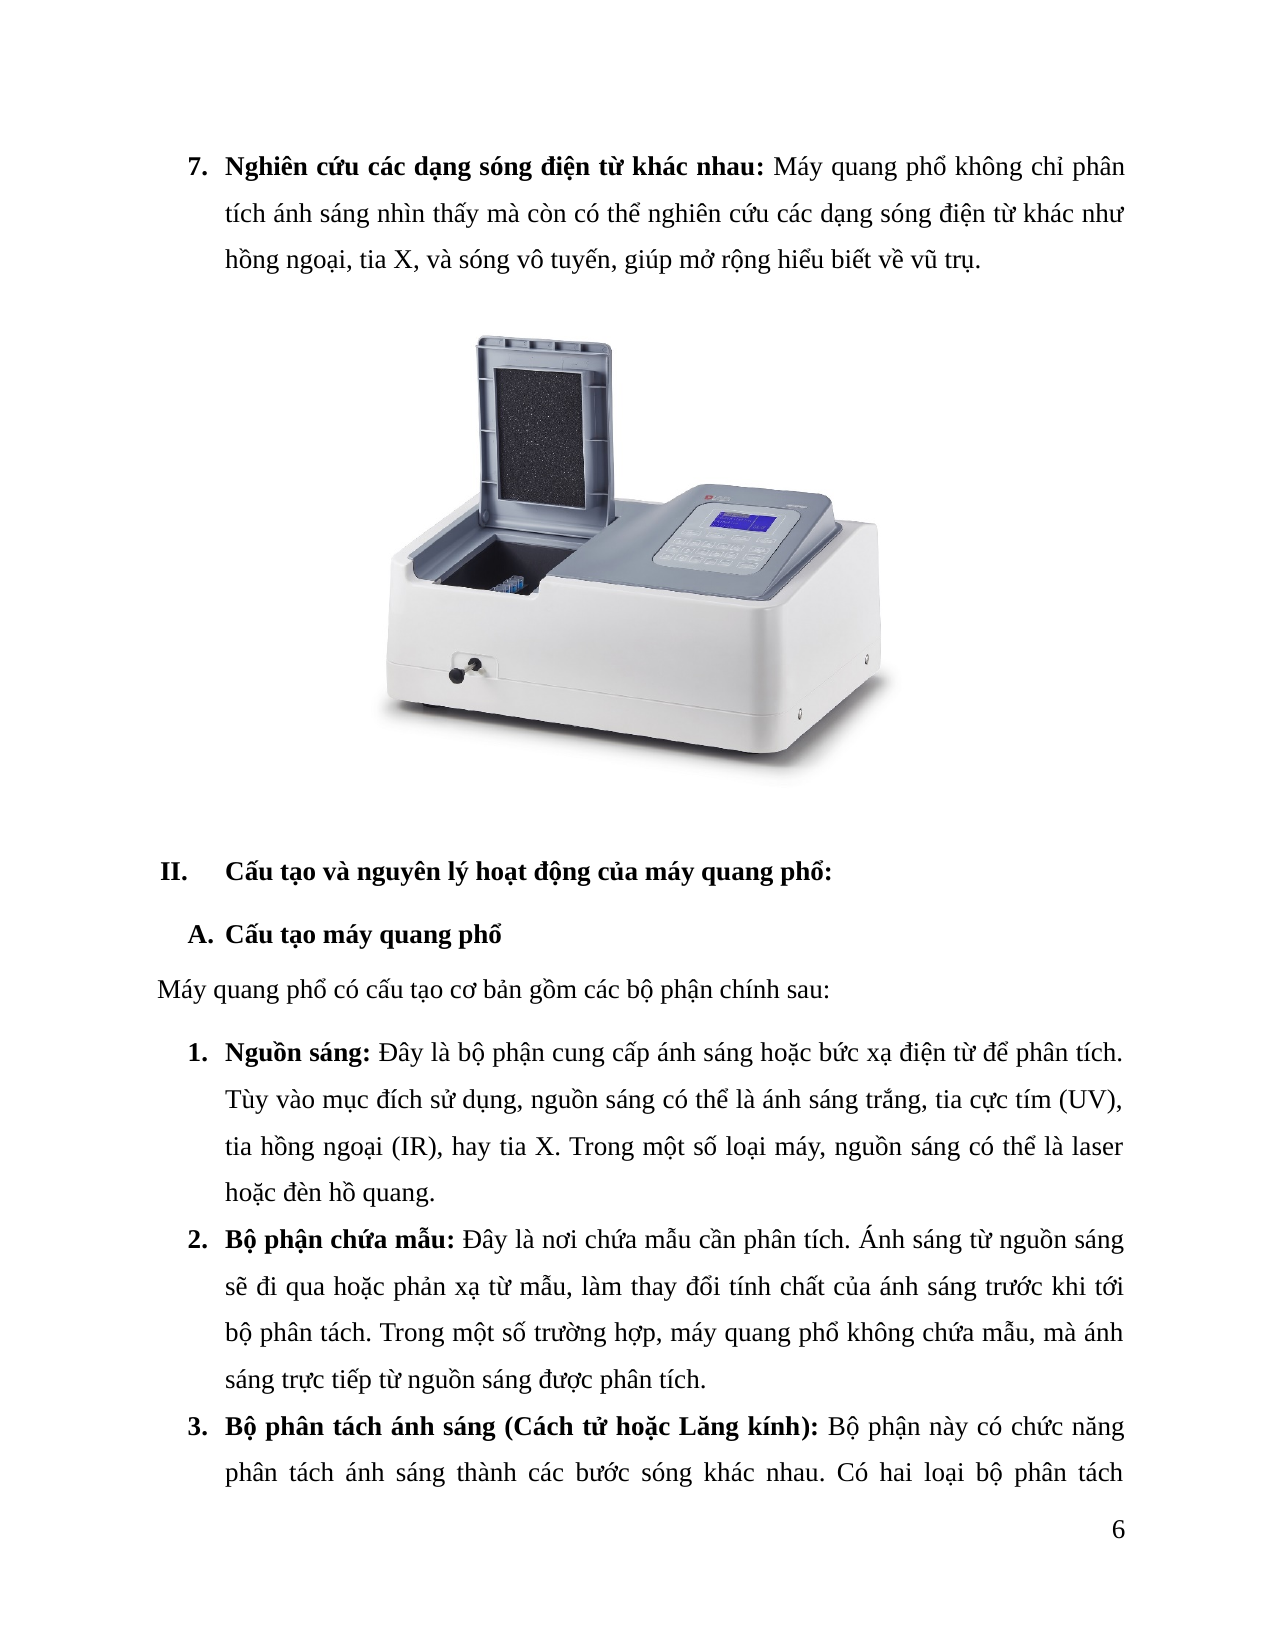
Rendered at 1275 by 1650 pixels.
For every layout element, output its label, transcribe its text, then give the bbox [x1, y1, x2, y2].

text Máy quang phổ có cấu tạo cơ bản gồm các bộ phận chính sau: [150, 973, 1125, 1004]
list Nguồn sáng: Đây là bộ phận cung cấp ánh sáng hoặc bức xạ điện từ để phân tích. Tùy vào mục đích sử dụng, nguồn sáng có thể là ánh sáng trắng, tia cực tím (UV), tia hồng ngoại (IR), hay tia X. Trong một số loại máy, nguồn sáng có thể là laser hoặc đèn hồ quang. [187, 1036, 1125, 1207]
picture [306, 290, 969, 802]
subtitle Cấu tạo và nguyên lý hoạt động của máy quang phổ: [187, 855, 1125, 886]
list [187, 1410, 1125, 1487]
list Nghiên cứu các dạng sóng điện từ khác nhau: Máy quang phổ không chỉ phân tích ánh sáng nhìn thấy mà còn có thể nghiên cứu các dạng sóng điện từ khác như hồng ngoại, tia X, và sóng vô tuyến, giúp mở rộng hiểu biết về vũ trụ. [187, 150, 1125, 274]
list Bộ phận chứa mẫu: Đây là nơi chứa mẫu cần phân tích. Ánh sáng từ nguồn sáng sẽ đi qua hoặc phản xạ từ mẫu, làm thay đổi tính chất của ánh sáng trước khi tới bộ phân tách. Trong một số trường hợp, máy quang phổ không chứa mẫu, mà ánh sáng trực tiếp từ nguồn sáng được phân tích. [187, 1223, 1125, 1394]
subtitle Cấu tạo máy quang phổ [187, 918, 1125, 949]
